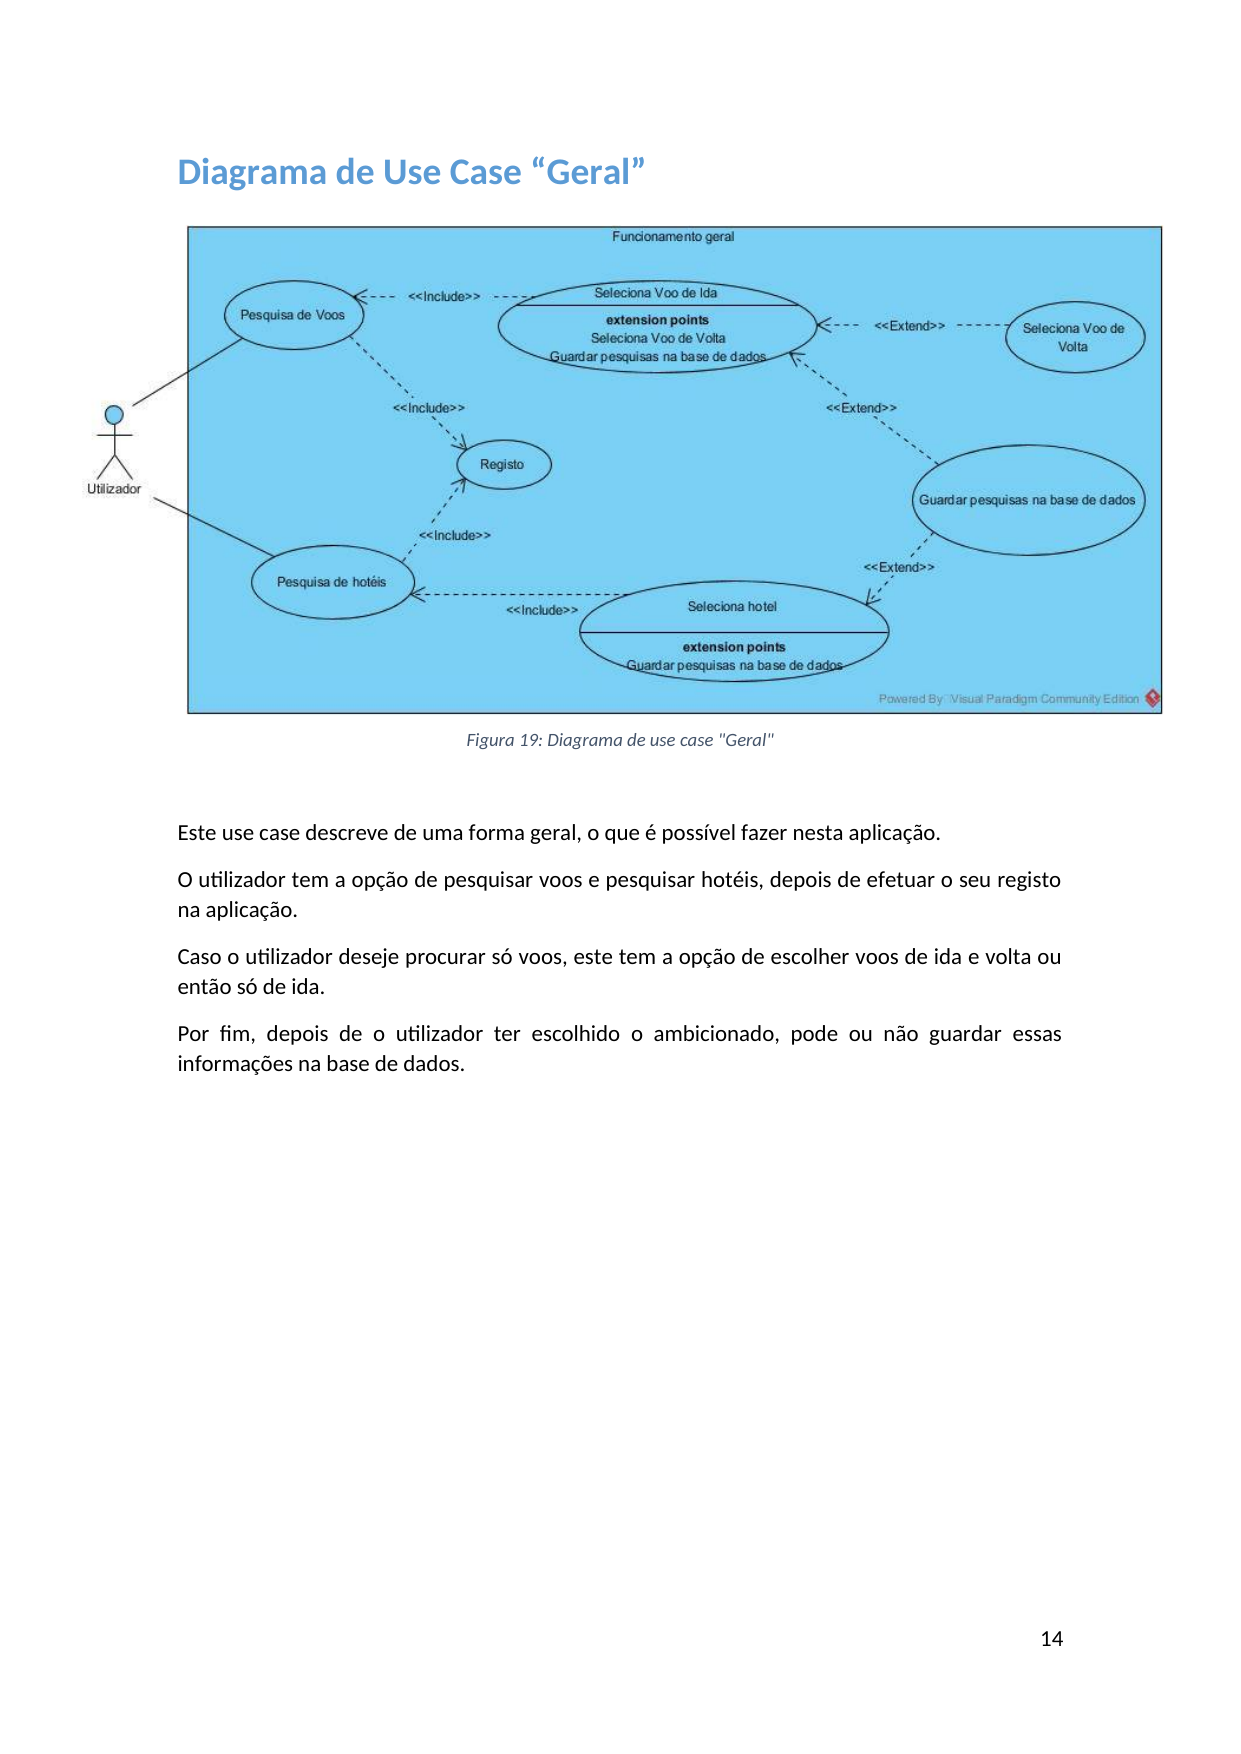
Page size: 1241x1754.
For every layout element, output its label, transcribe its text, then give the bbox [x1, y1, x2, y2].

text O utilizador tem a opção de pesquisar voos e pesquisar hotéis, depois de efetuar o seu registo na aplicação. [177, 865, 1063, 923]
text Por fim, depois de o utilizador ter escolhido o ambicionado, pode ou não guardar essas informações na base de dados. [177, 1019, 1063, 1077]
text Caso o utilizador deseje procurar só voos, este tem a opção de escolher voos de ida e volta ou então só de ida. [177, 942, 1063, 1000]
text Este use case descreve de uma forma geral, o que é possível fazer nesta aplicação. [177, 818, 1063, 846]
picture [73, 225, 1163, 716]
